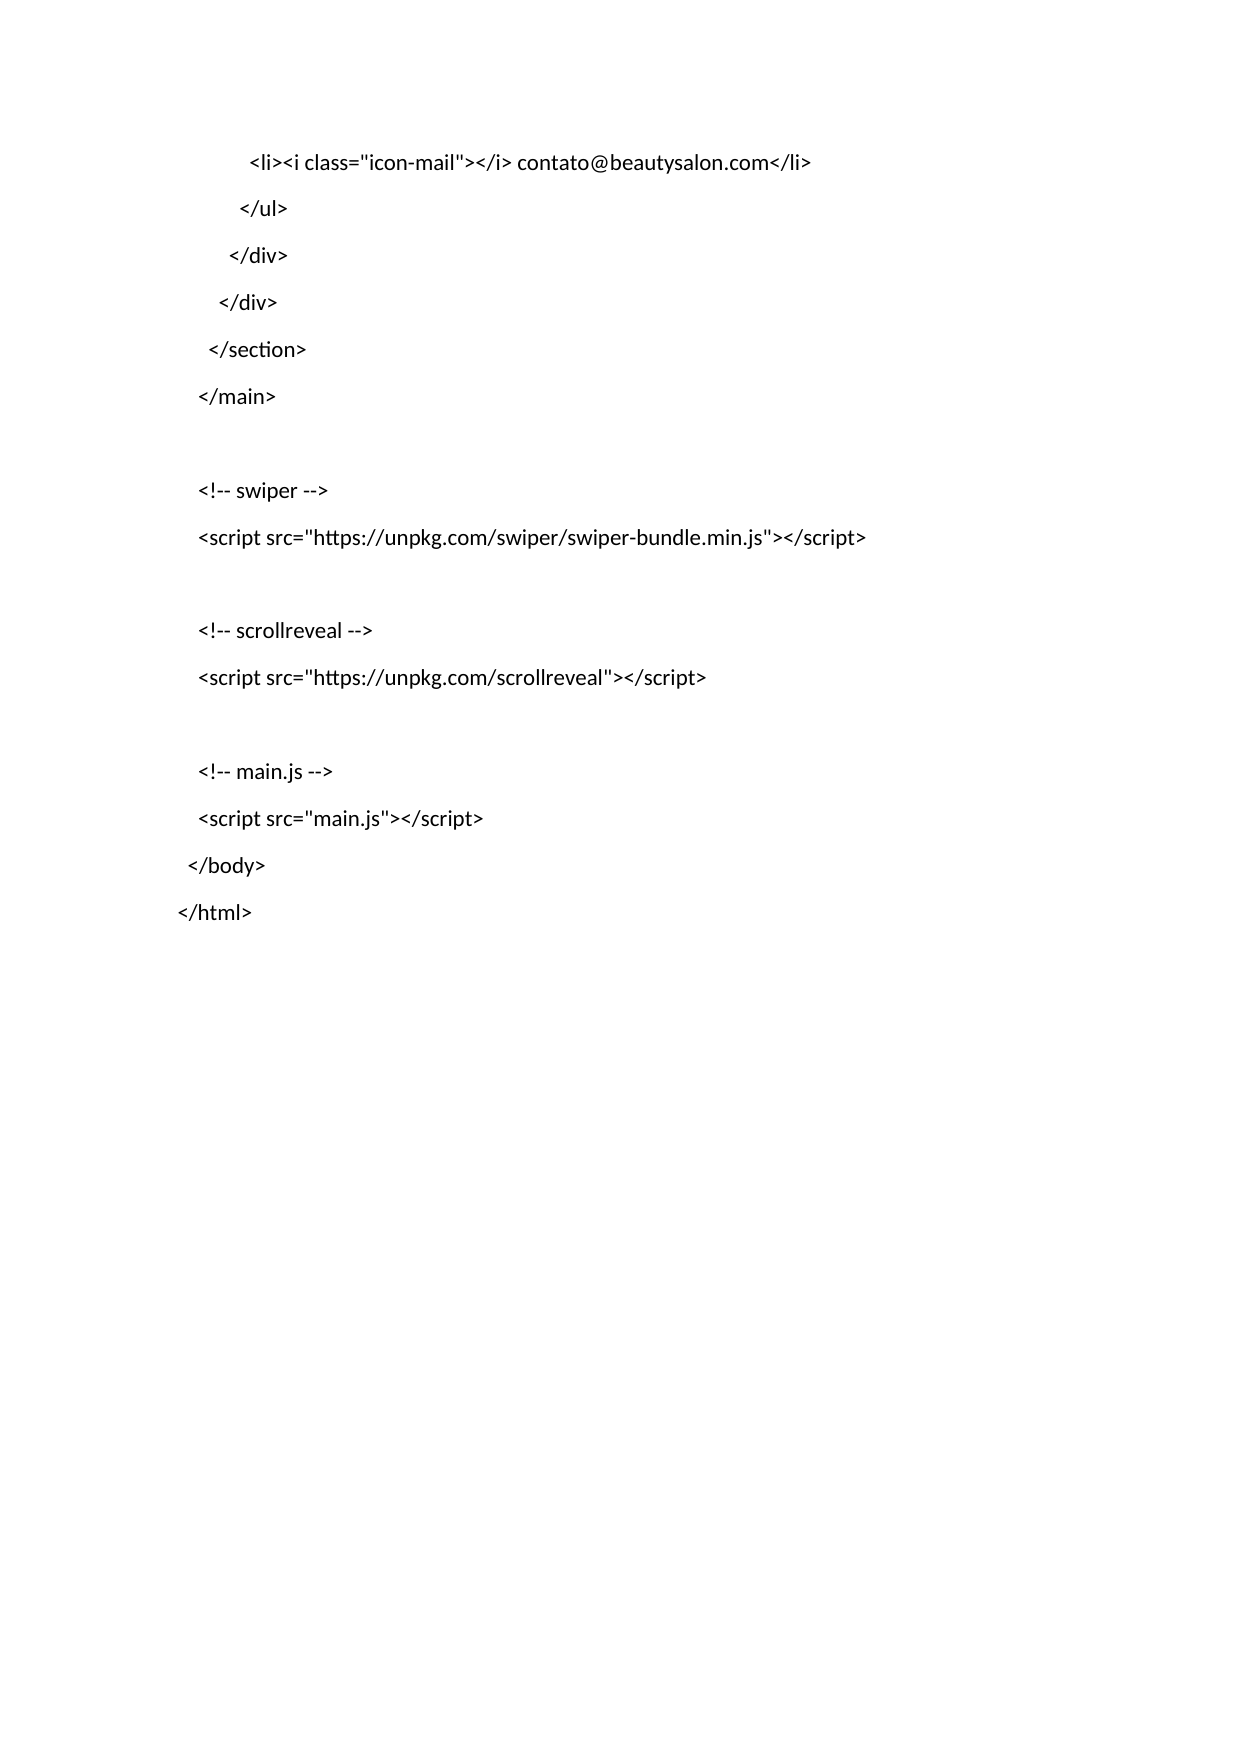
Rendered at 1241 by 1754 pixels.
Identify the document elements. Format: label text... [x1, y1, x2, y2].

text <script src="https://unpkg.com/swiper/swiper-bundle.min.js"></script> [177, 523, 1063, 551]
text </body> [177, 851, 1063, 879]
text </div> [177, 241, 1063, 269]
text <li><i class="icon-mail"></i> contato@beautysalon.com</li> [177, 148, 1063, 176]
text </div> [177, 288, 1063, 316]
text <!-- scrollreveal --> [177, 616, 1063, 644]
text </html> [177, 898, 1063, 926]
text </ul> [177, 194, 1063, 222]
text <script src="https://unpkg.com/scrollreveal"></script> [177, 663, 1063, 691]
text <script src="main.js"></script> [177, 804, 1063, 832]
text <!-- main.js --> [177, 757, 1063, 785]
text </section> [177, 335, 1063, 363]
text <!-- swiper --> [177, 476, 1063, 504]
text </main> [177, 382, 1063, 410]
